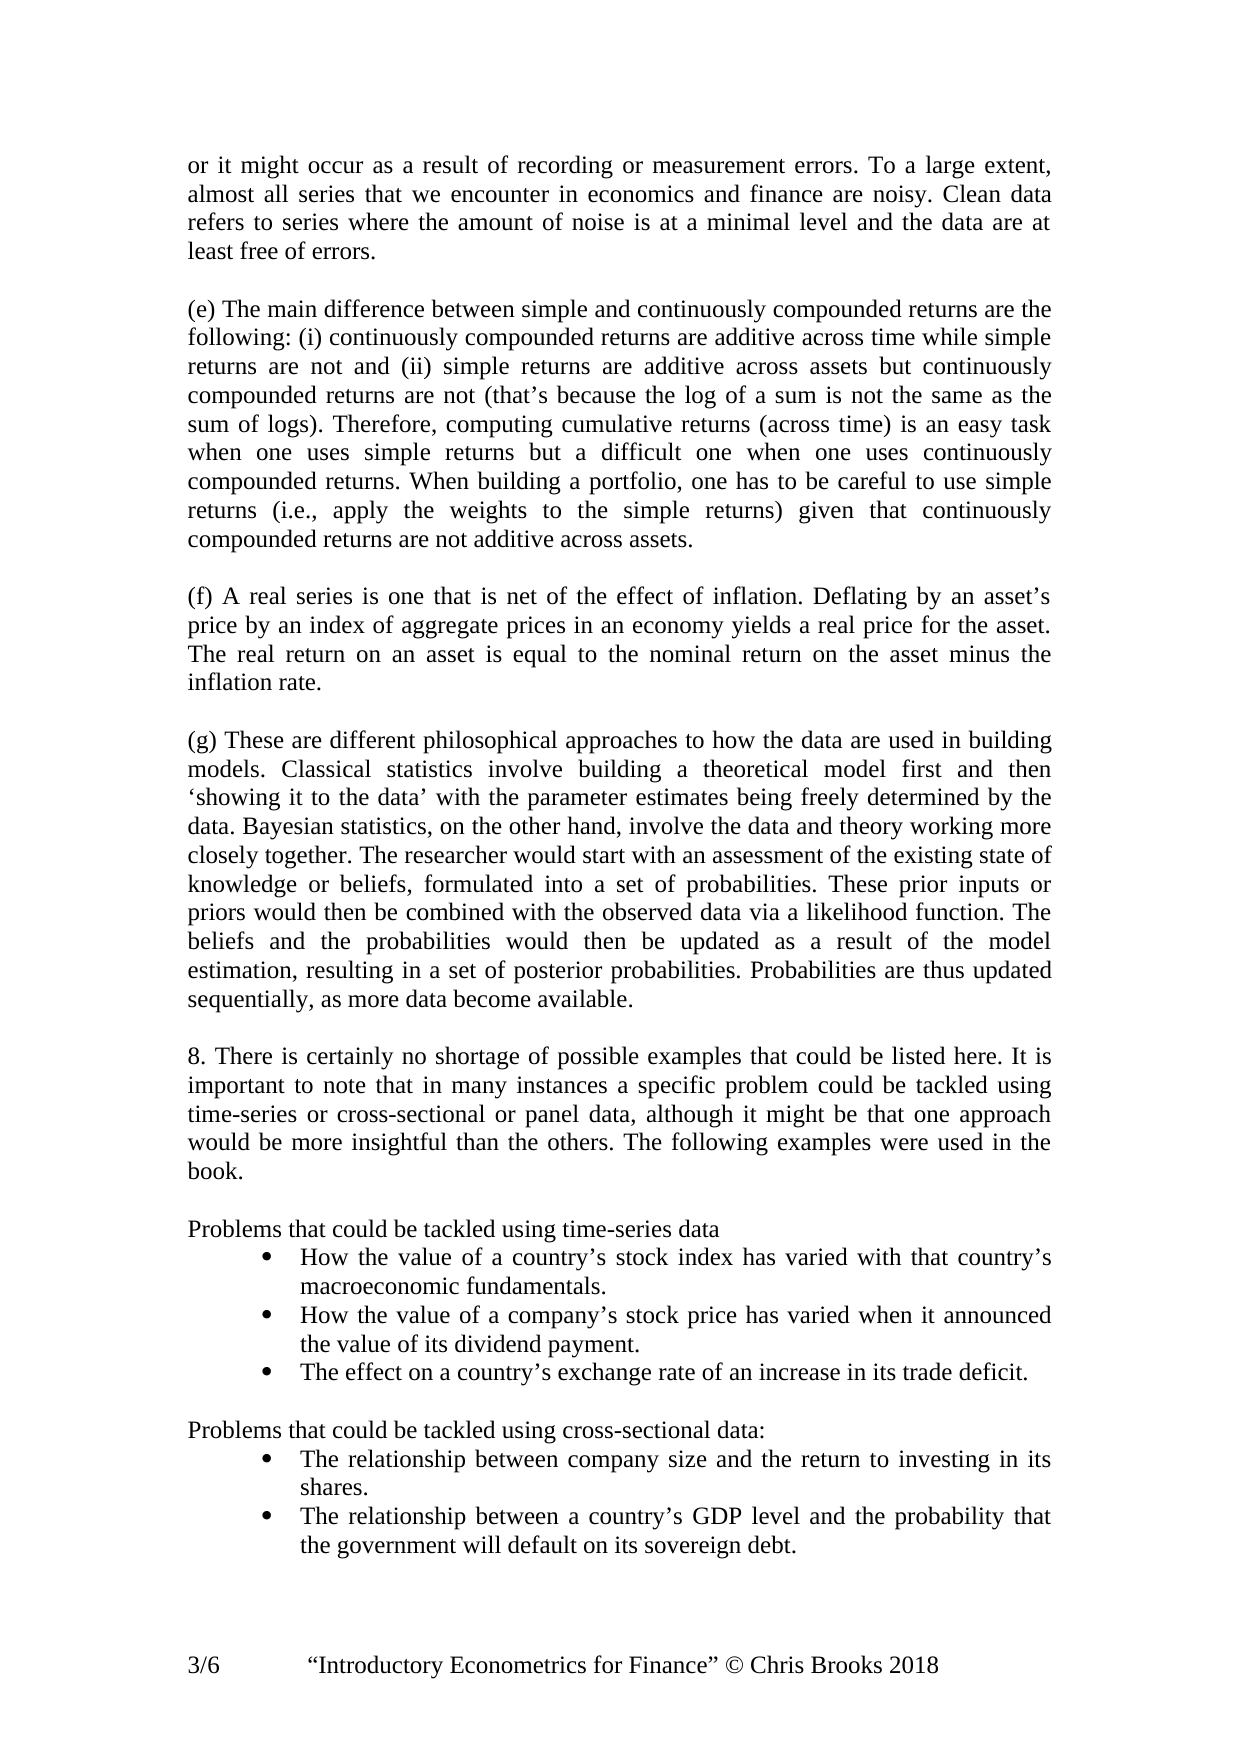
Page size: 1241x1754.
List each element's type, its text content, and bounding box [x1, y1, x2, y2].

list How the value of a company’s stock price has varied when it announced the value of its dividend payment. [262, 1300, 1053, 1357]
text 8. There is certainly no shortage of possible examples that could be listed here. It is important to note that in many instances a specific problem could be tackled using time-series or cross-sectional or panel data, although it might be that one approach would be more insightful than the others. The following examples were used in the book. [187, 1041, 1053, 1185]
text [187, 150, 1053, 265]
text (f) A real series is one that is net of the effect of inflation. Deflating by an asset’s price by an index of aggregate prices in an economy yields a real price for the asset. The real return on an asset is equal to the nominal return on the asset minus the inflation rate. [187, 581, 1053, 696]
list The relationship between company size and the return to investing in its shares. [262, 1444, 1053, 1501]
list The effect on a country’s exchange rate of an increase in its trade deficit. [262, 1357, 1053, 1386]
text (g) These are different philosophical approaches to how the data are used in building models. Classical statistics involve building a theoretical model first and then ‘showing it to the data’ with the parameter estimates being freely determined by the data. Bayesian statistics, on the other hand, involve the data and theory working more closely together. The researcher would start with an assessment of the existing state of knowledge or beliefs, formulated into a set of probabilities. These prior inputs or priors would then be combined with the observed data via a likelihood function. The beliefs and the probabilities would then be updated as a result of the model estimation, resulting in a set of posterior probabilities. Probabilities are thus updated sequentially, as more data become available. [187, 725, 1053, 1012]
text Problems that could be tackled using cross-sectional data: [187, 1415, 1053, 1444]
text Problems that could be tackled using time-series data [187, 1214, 1053, 1242]
list How the value of a country’s stock index has varied with that country’s macroeconomic fundamentals. [262, 1242, 1053, 1300]
text (e) The main difference between simple and continuously compounded returns are the following: (i) continuously compounded returns are additive across time while simple returns are not and (ii) simple returns are additive across assets but continuously compounded returns are not (that’s because the log of a sum is not the same as the sum of logs). Therefore, computing cumulative returns (across time) is an easy task when one uses simple returns but a difficult one when one uses continuously compounded returns. When building a portfolio, one has to be careful to use simple returns (i.e., apply the weights to the simple returns) given that continuously compounded returns are not additive across assets. [187, 294, 1053, 552]
list The relationship between a country’s GDP level and the probability that the government will default on its sovereign debt. [262, 1501, 1053, 1559]
